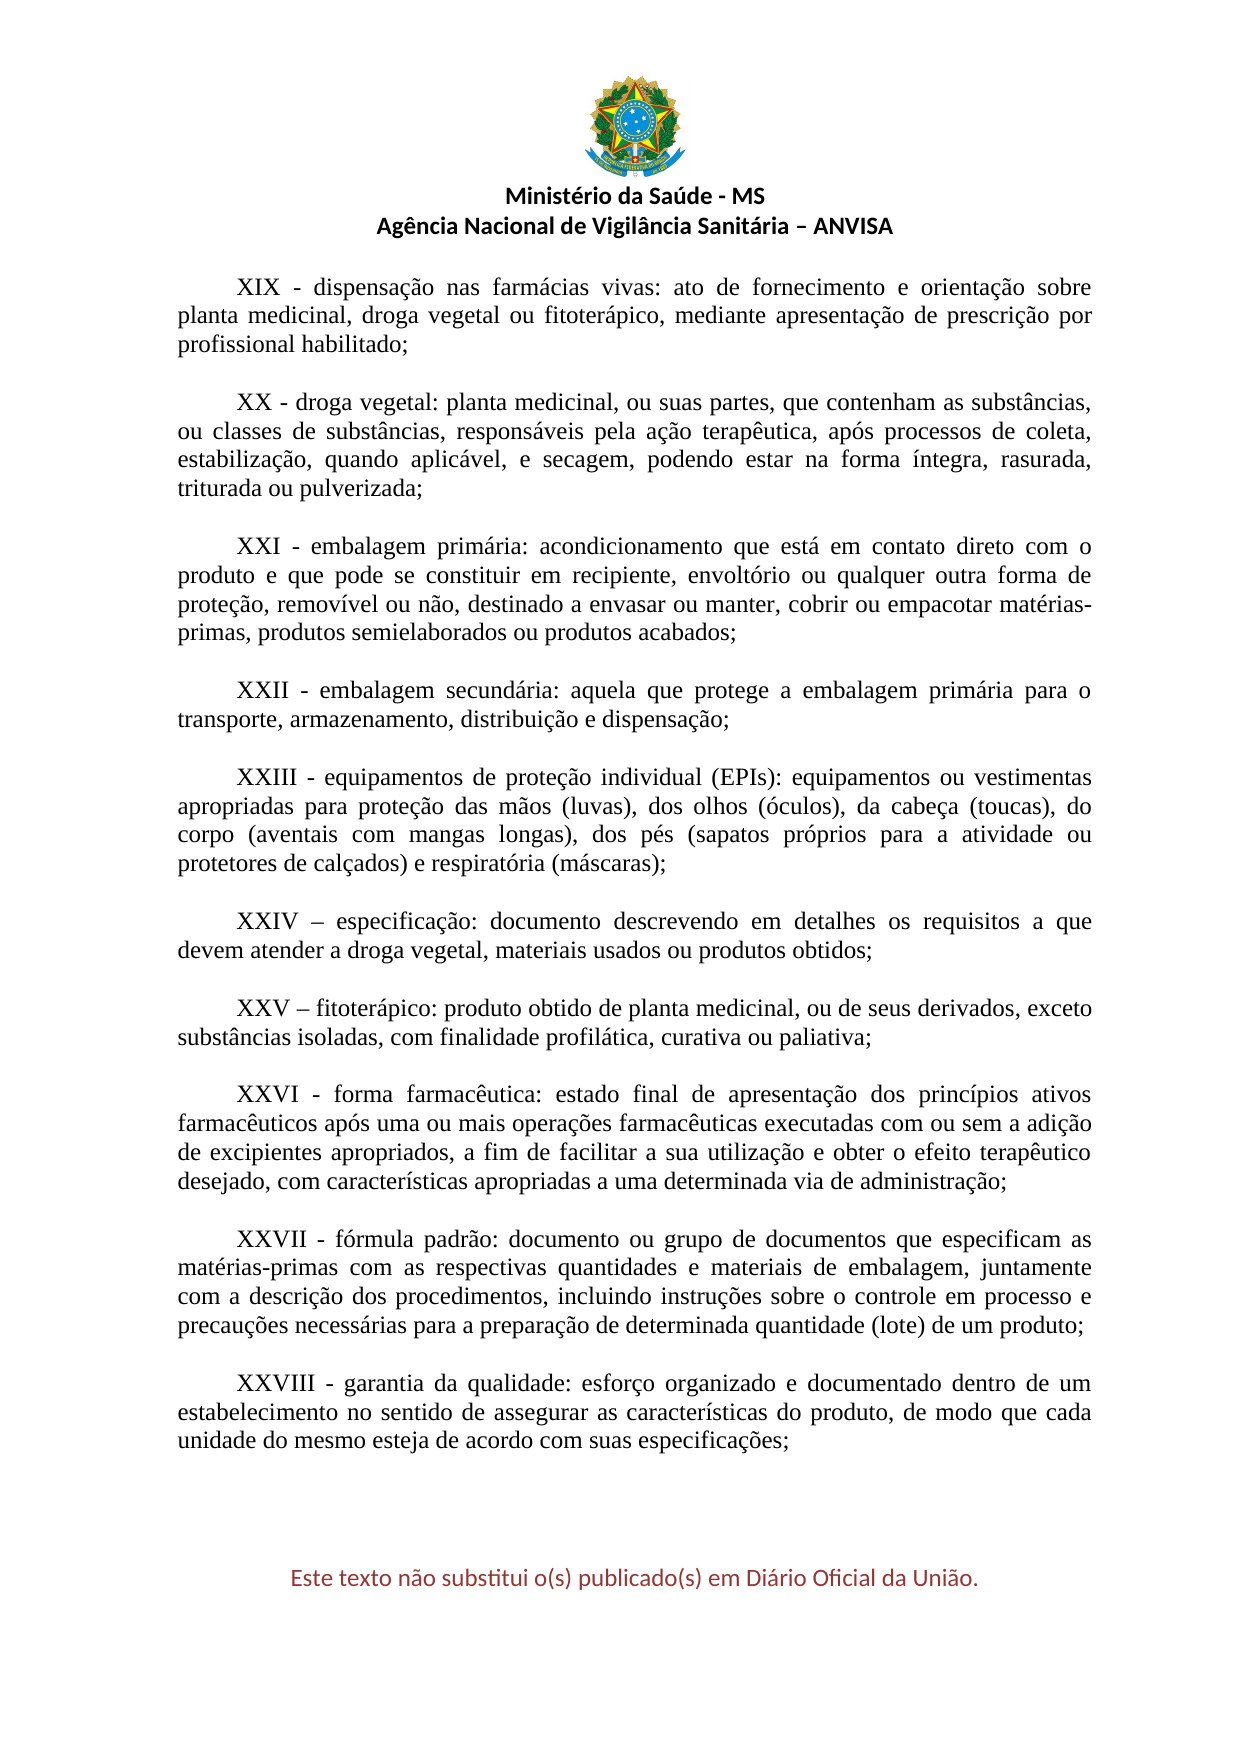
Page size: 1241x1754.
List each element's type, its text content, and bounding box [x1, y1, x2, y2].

text XXIII - equipamentos de proteção individual (EPIs): equipamentos ou vestimentas apropriadas para proteção das mãos (luvas), dos olhos (óculos), da cabeça (toucas), do corpo (aventais com mangas longas), dos pés (sapatos próprios para a atividade ou protetores de calçados) e respiratória (máscaras); [177, 762, 1093, 877]
text XXII - embalagem secundária: aquela que protege a embalagem primária para o transporte, armazenamento, distribuição e dispensação; [177, 675, 1093, 733]
text XXIV – especificação: documento descrevendo em detalhes os requisitos a que devem atender a droga vegetal, materiais usados ou produtos obtidos; [177, 906, 1093, 964]
text XXVIII - garantia da qualidade: esforço organizado e documentado dentro de um estabelecimento no sentido de assegurar as características do produto, de modo que cada unidade do mesmo esteja de acordo com suas especificações; [177, 1368, 1093, 1454]
text XIX - dispensação nas farmácias vivas: ato de fornecimento e orientação sobre planta medicinal, droga vegetal ou fitoterápico, mediante apresentação de prescrição por profissional habilitado; [177, 272, 1093, 358]
text XX - droga vegetal: planta medicinal, ou suas partes, que contenham as substâncias, ou classes de substâncias, responsáveis pela ação terapêutica, após processos de coleta, estabilização, quando aplicável, e secagem, podendo estar na forma íntegra, rasurada, triturada ou pulverizada; [177, 387, 1093, 502]
text XXV – fitoterápico: produto obtido de planta medicinal, ou de seus derivados, exceto substâncias isoladas, com finalidade profilática, curativa ou paliativa; [177, 993, 1093, 1050]
text XXVI - forma farmacêutica: estado final de apresentação dos princípios ativos farmacêuticos após uma ou mais operações farmacêuticas executadas com ou sem a adição de excipientes apropriados, a fim de facilitar a sua utilização e obter o efeito terapêutico desejado, com características apropriadas a uma determinada via de administração; [177, 1079, 1093, 1194]
text XXVII - fórmula padrão: documento ou grupo de documentos que especificam as matérias-primas com as respectivas quantidades e materiais de embalagem, juntamente com a descrição dos procedimentos, incluindo instruções sobre o controle em processo e precauções necessárias para a preparação de determinada quantidade (lote) de um produto; [177, 1224, 1093, 1339]
picture [581, 73, 689, 180]
text XXI - embalagem primária: acondicionamento que está em contato direto com o produto e que pode se constituir em recipiente, envoltório ou qualquer outra forma de proteção, removível ou não, destinado a envasar ou manter, cobrir ou empacotar matérias-primas, produtos semielaborados ou produtos acabados; [177, 531, 1093, 646]
